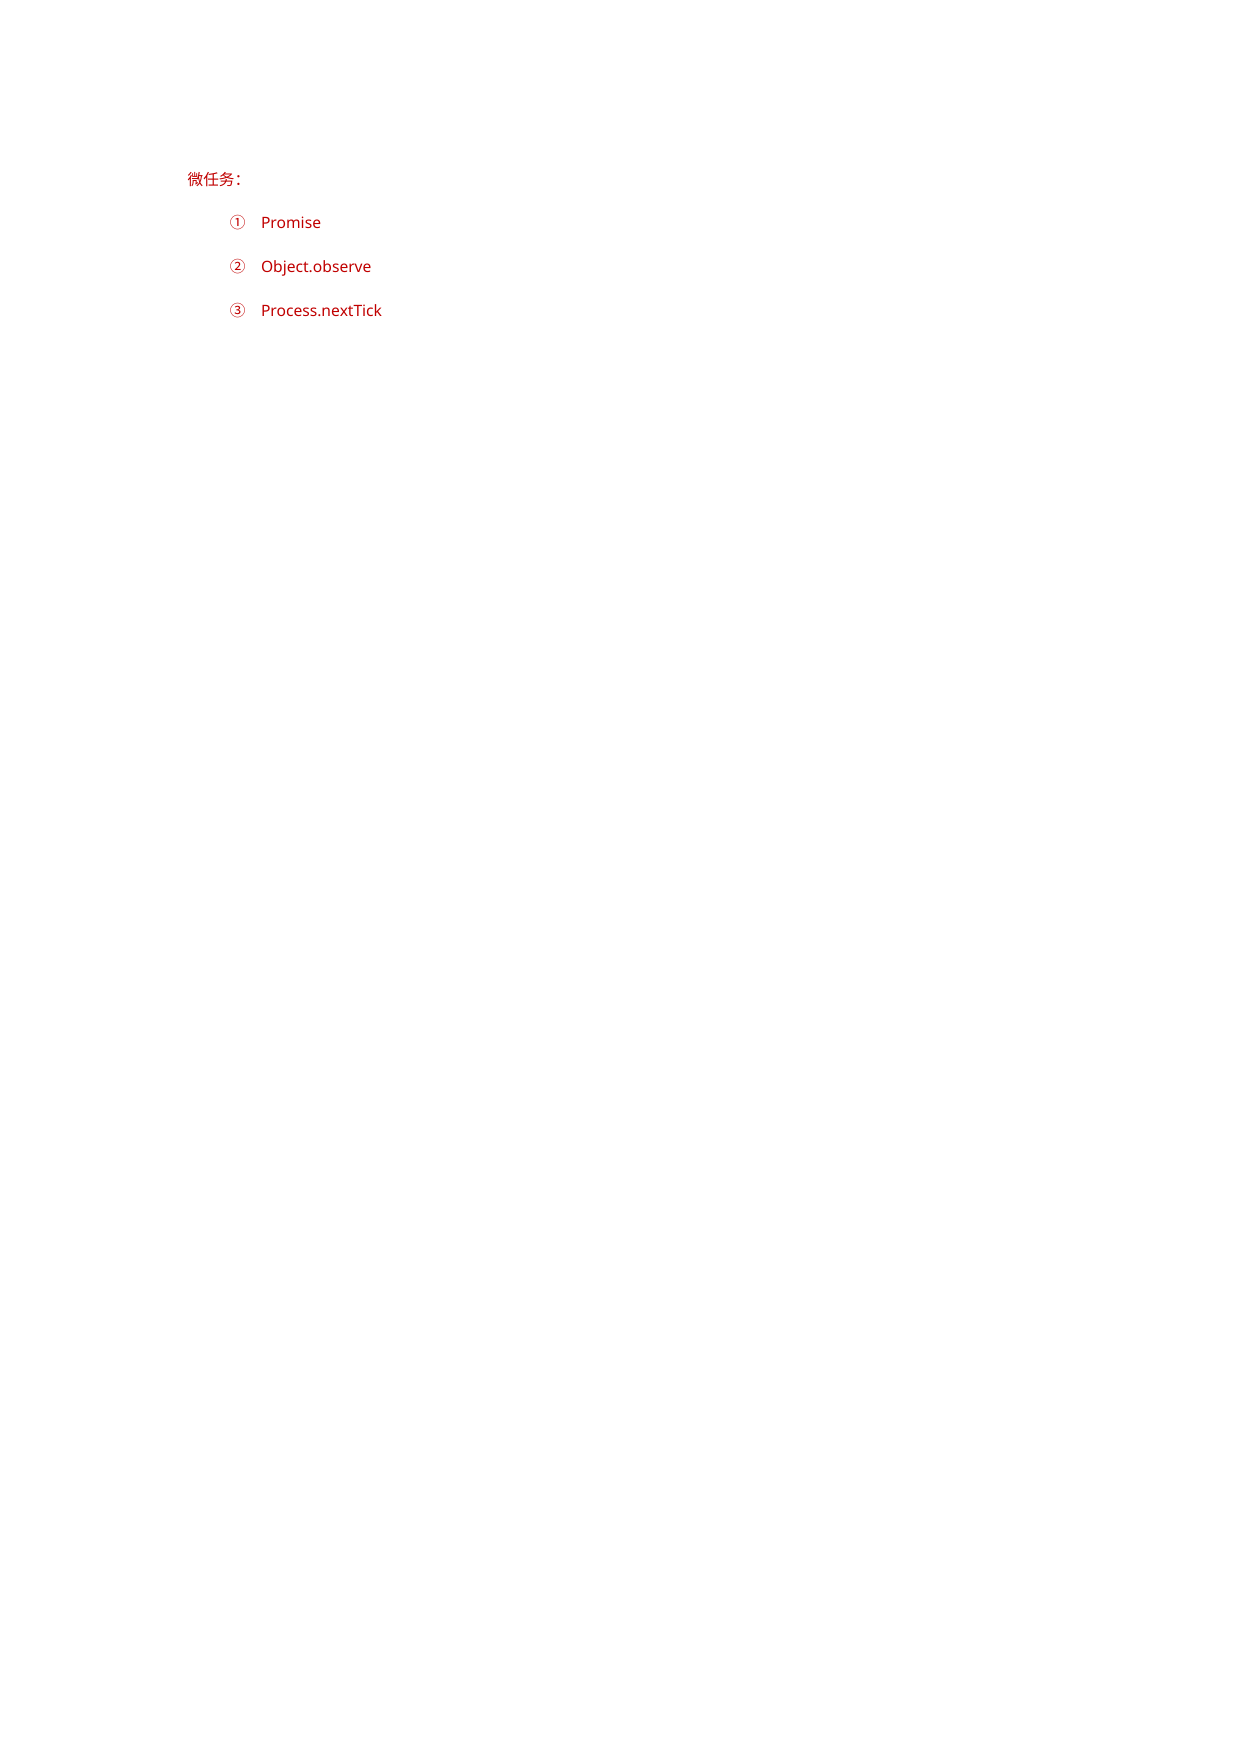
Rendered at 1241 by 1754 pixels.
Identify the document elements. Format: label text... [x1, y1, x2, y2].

list Object.observe [187, 249, 1053, 282]
list 微任务： [187, 162, 1053, 194]
list Promise [187, 206, 1053, 238]
list Process.nextTick [187, 293, 1053, 326]
